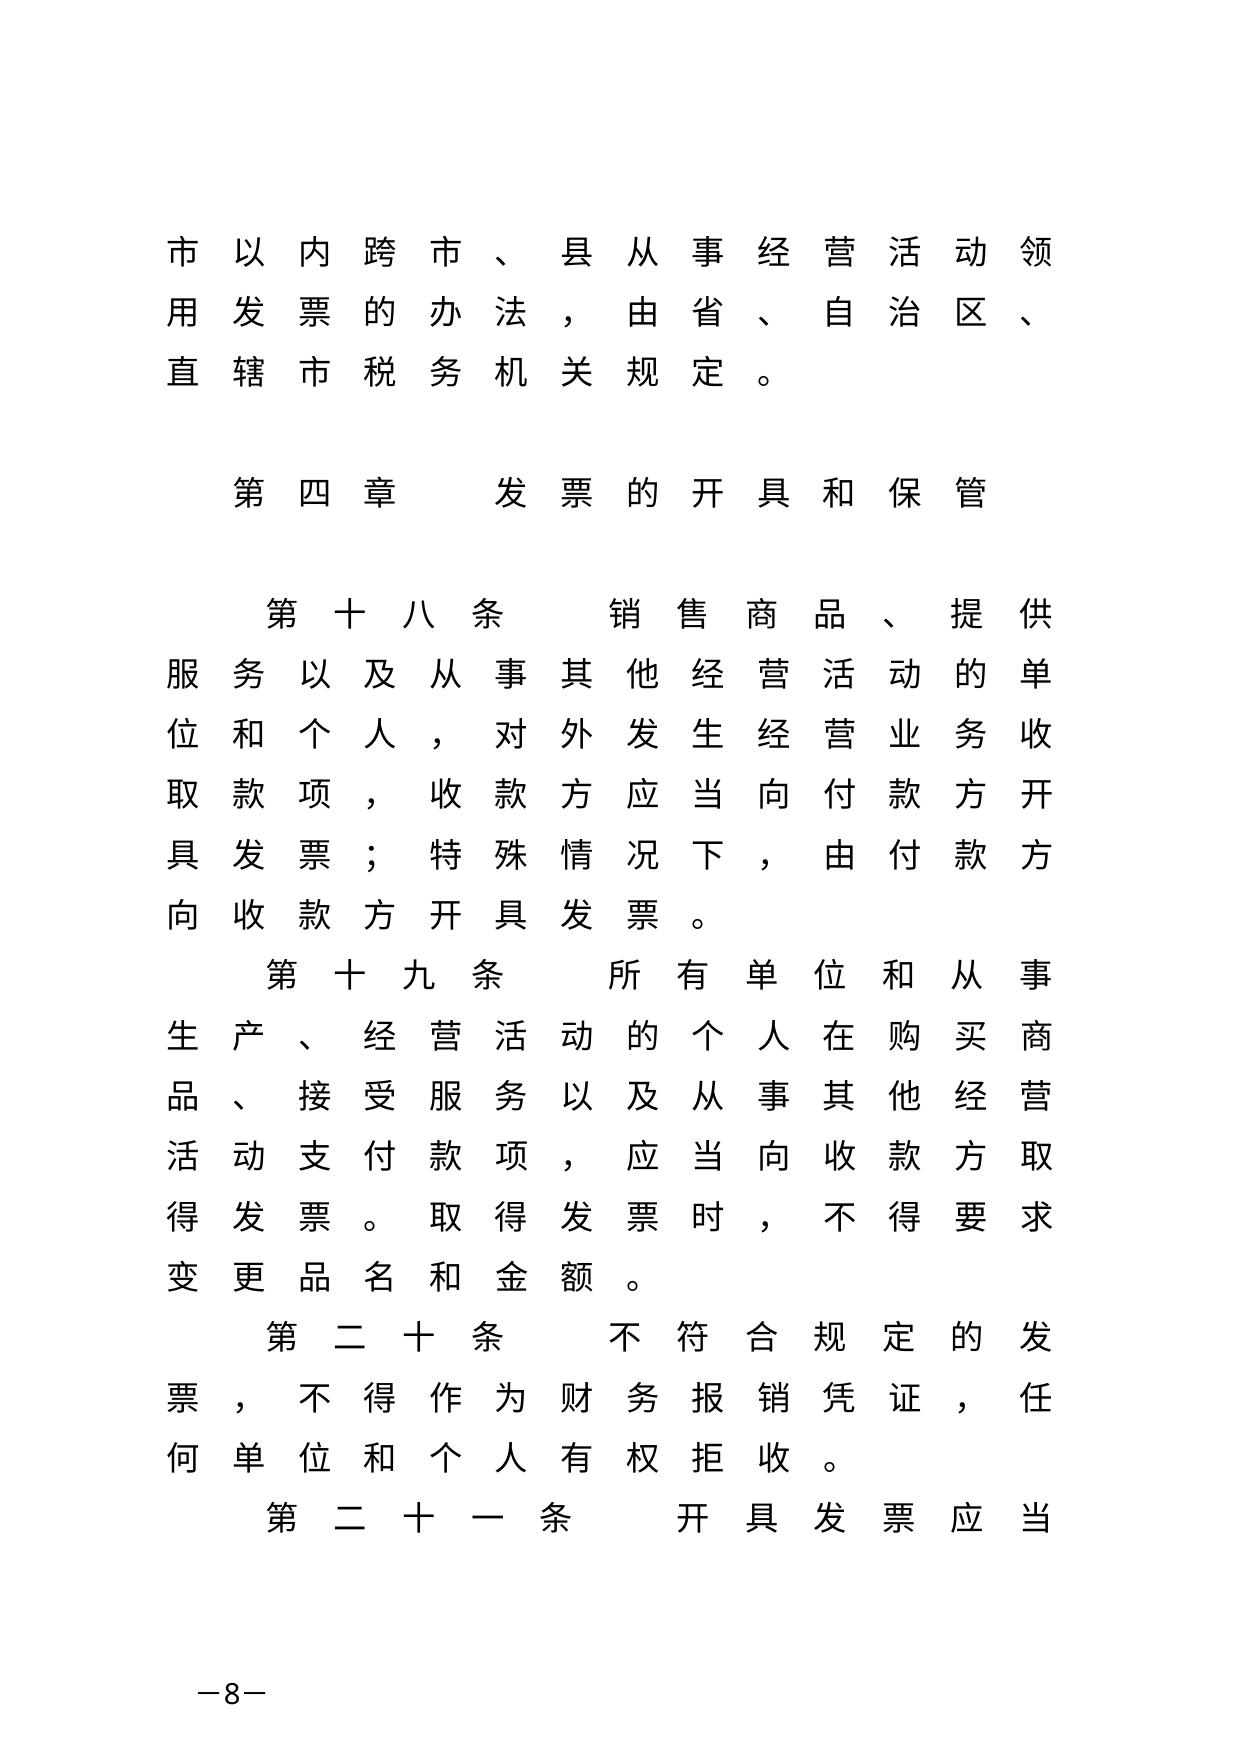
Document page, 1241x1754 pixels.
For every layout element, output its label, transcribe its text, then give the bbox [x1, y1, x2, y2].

text 第四章 发票的开具和保管 [167, 461, 1085, 521]
text 第十九条 所有单位和从事生产、经营活动的个人在购买商品、接受服务以及从事其他经营活动支付款项，应当向收款方取得发票。取得发票时，不得要求变更品名和金额。 [167, 943, 1085, 1305]
text 第十八条 销售商品、提供服务以及从事其他经营活动的单位和个人，对外发生经营业务收取款项，收款方应当向付款方开具发票；特殊情况下，由付款方向收款方开具发票。 [167, 581, 1085, 943]
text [167, 219, 1085, 400]
text 第二十条 不符合规定的发票，不得作为财务报销凭证，任何单位和个人有权拒收。 [167, 1305, 1085, 1486]
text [167, 1486, 1085, 1546]
